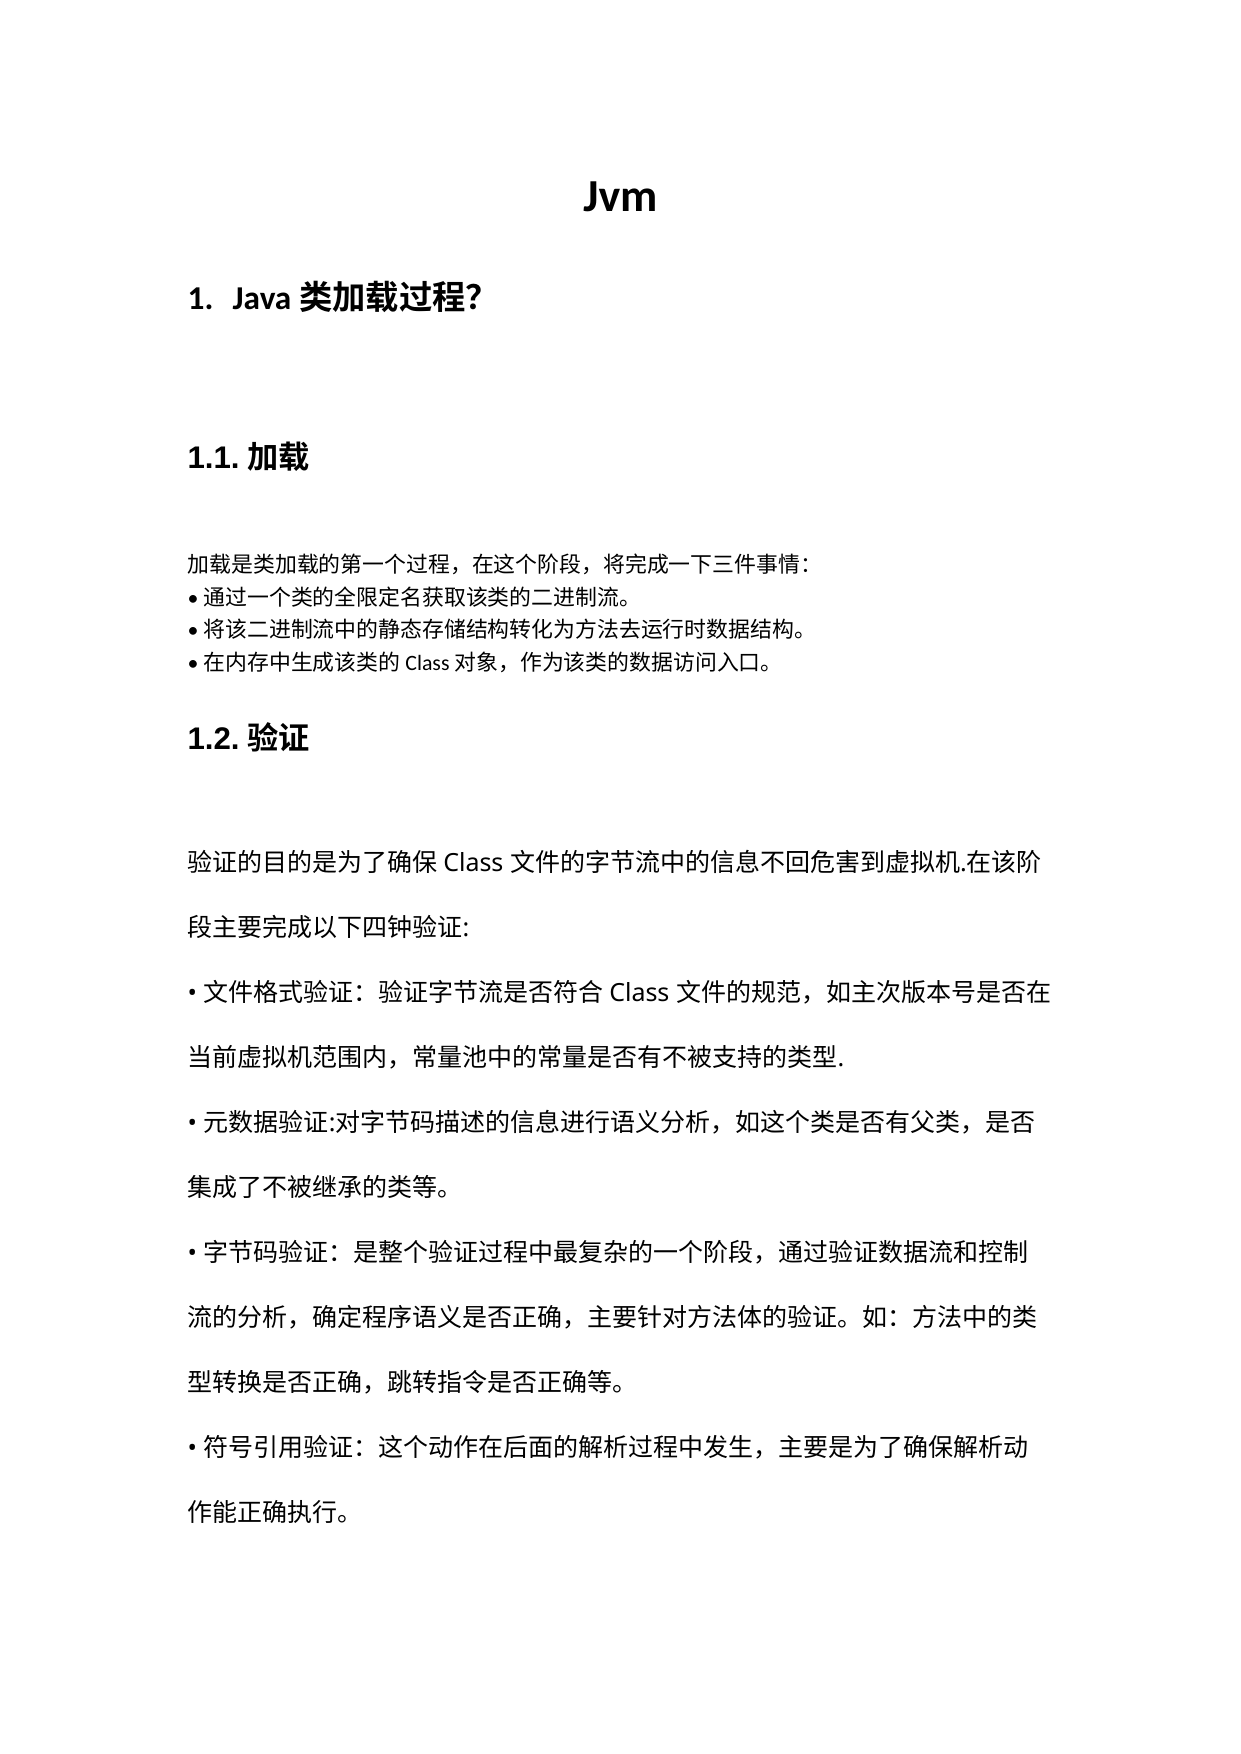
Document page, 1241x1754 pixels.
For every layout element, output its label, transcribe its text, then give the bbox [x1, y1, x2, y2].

text • 元数据验证:对字节码描述的信息进行语义分析，如这个类是否有父类，是否集成了不被继承的类等。 [187, 1096, 1053, 1226]
subtitle 加载 [187, 429, 1053, 494]
text • 符号引用验证：这个动作在后面的解析过程中发生，主要是为了确保解析动作能正确执行。 [187, 1421, 1053, 1551]
text Jvm [187, 162, 1053, 227]
subtitle Java 类加载过程？ [187, 262, 1053, 327]
text • 将该二进制流中的静态存储结构转化为方法去运行时数据结构。 [187, 619, 1053, 651]
text • 通过一个类的全限定名获取该类的二进制流。 [187, 586, 1053, 619]
text • 在内存中生成该类的 Class 对象，作为该类的数据访问入口。 [187, 651, 1053, 684]
text • 字节码验证：是整个验证过程中最复杂的一个阶段，通过验证数据流和控制流的分析，确定程序语义是否正确，主要针对方法体的验证。如：方法中的类型转换是否正确，跳转指令是否正确等。 [187, 1226, 1053, 1421]
text 加载是类加载的第一个过程，在这个阶段，将完成一下三件事情： [187, 554, 1053, 586]
text 验证的目的是为了确保 Class 文件的字节流中的信息不回危害到虚拟机.在该阶段主要完成以下四钟验证: [187, 836, 1053, 966]
text • 文件格式验证：验证字节流是否符合 Class 文件的规范，如主次版本号是否在当前虚拟机范围内，常量池中的常量是否有不被支持的类型. [187, 966, 1053, 1096]
subtitle 验证 [187, 711, 1053, 776]
